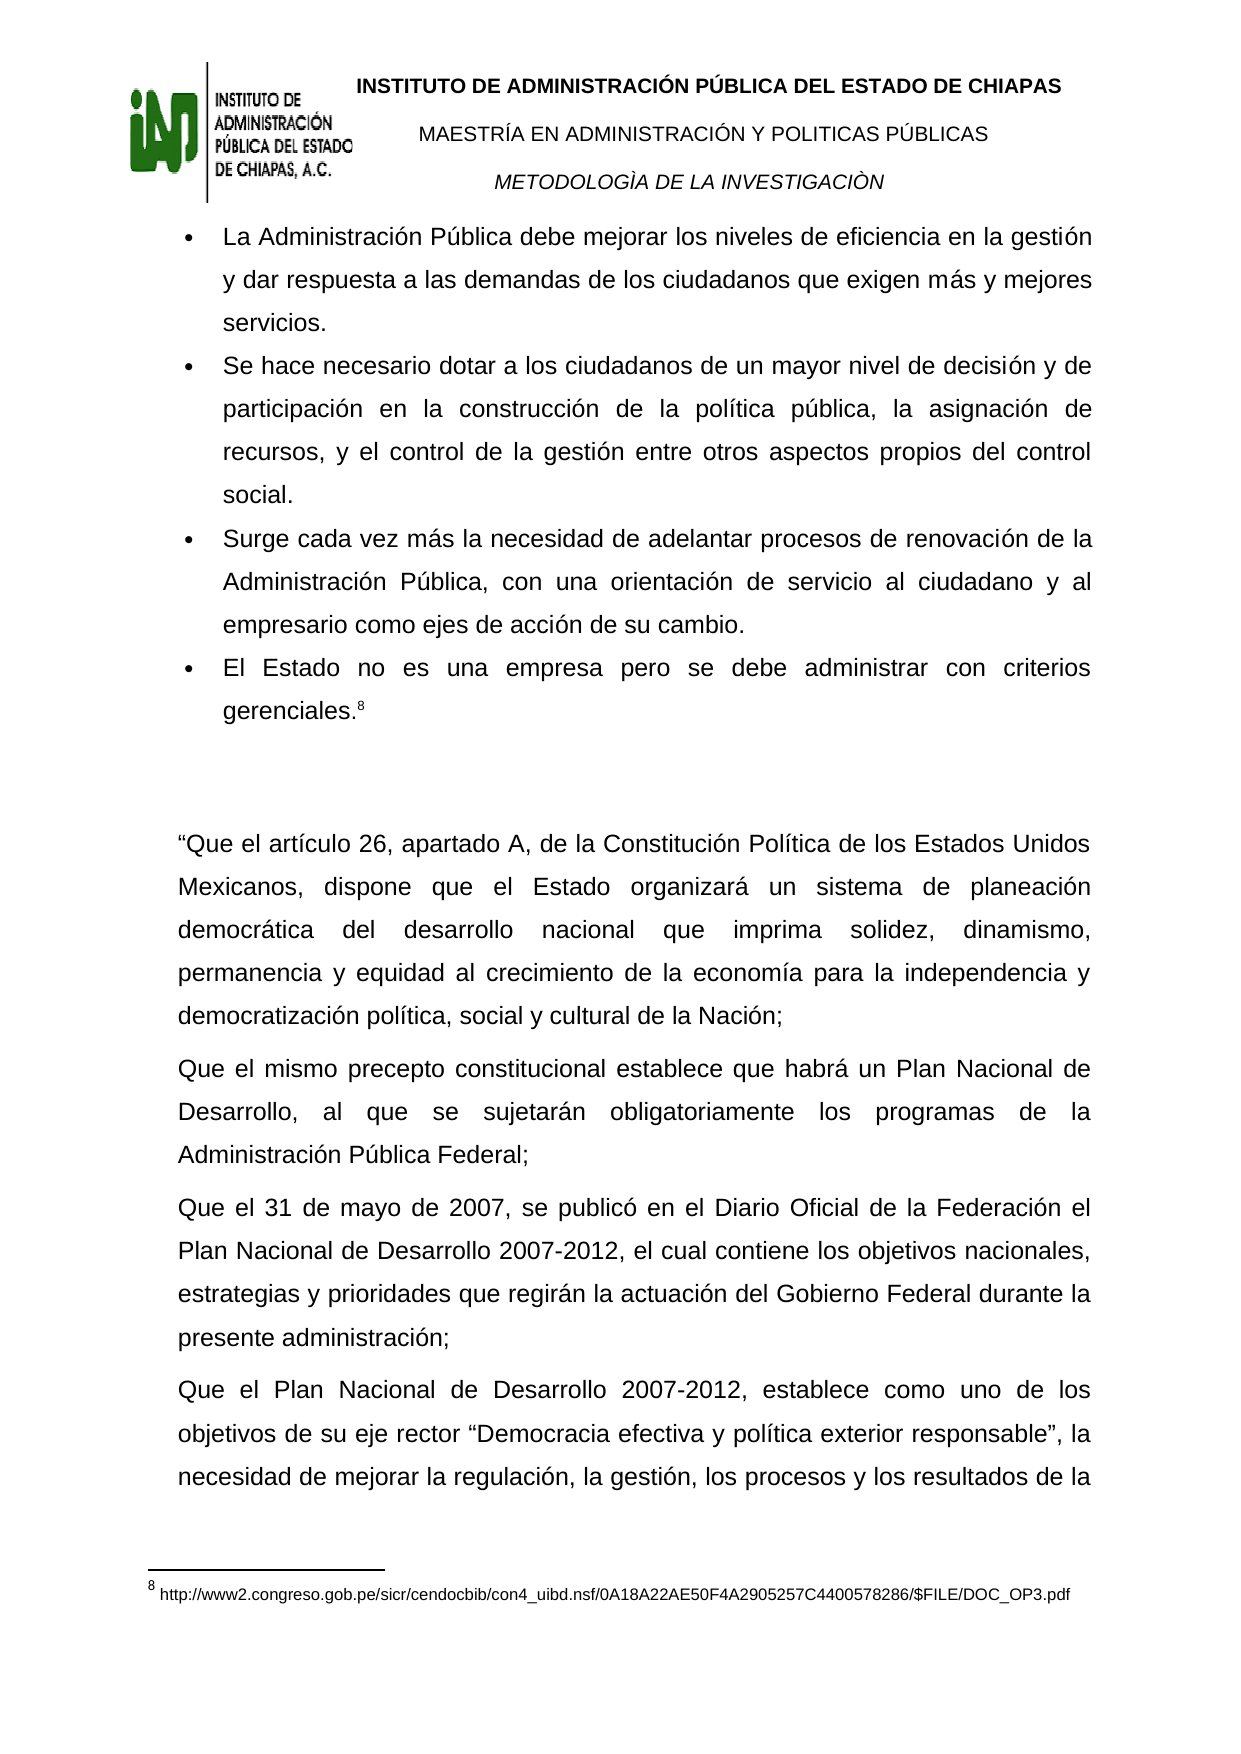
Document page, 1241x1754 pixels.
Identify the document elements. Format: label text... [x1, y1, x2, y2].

list La Administración Pública debe mejorar los niveles de eficiencia en la gestión y dar respuesta a las demandas de los ciudadanos que exigen más y mejores servicios. [185, 222, 1092, 337]
text “Que el artículo 26, apartado A, de la Constitución Política de los Estados Unidos Mexicanos, dispone que el Estado organizará un sistema de planeación democrática del desarrollo nacional que imprima solidez, dinamismo, permanencia y equidad al crecimiento de la economía para la independencia y democratización política, social y cultural de la Nación; [178, 829, 1092, 1030]
picture [130, 62, 353, 203]
list Se hace necesario dotar a los ciudadanos de un mayor nivel de decisión y de participación en la construcción de la política pública, la asignación de recursos, y el control de la gestión entre otros aspectos propios del control social. [185, 351, 1092, 509]
list El Estado no es una empresa pero se debe administrar con criterios gerenciales. [185, 653, 1092, 725]
list Surge cada vez más la necesidad de adelantar procesos de renovación de la Administración Pública, con una orientación de servicio al ciudadano y al empresario como ejes de acción de su cambio. [185, 523, 1092, 638]
text Que el mismo precepto constitucional establece que habrá un Plan Nacional de Desarrollo, al que se sujetarán obligatoriamente los programas de la Administración Pública Federal; [178, 1054, 1092, 1169]
text Que el 31 de mayo de 2007, se publicó en el Diario Oficial de la Federación el Plan Nacional de Desarrollo 2007-2012, el cual contiene los objetivos nacionales, estrategias y prioridades que regirán la actuación del Gobierno Federal durante la presente administración; [178, 1193, 1092, 1351]
